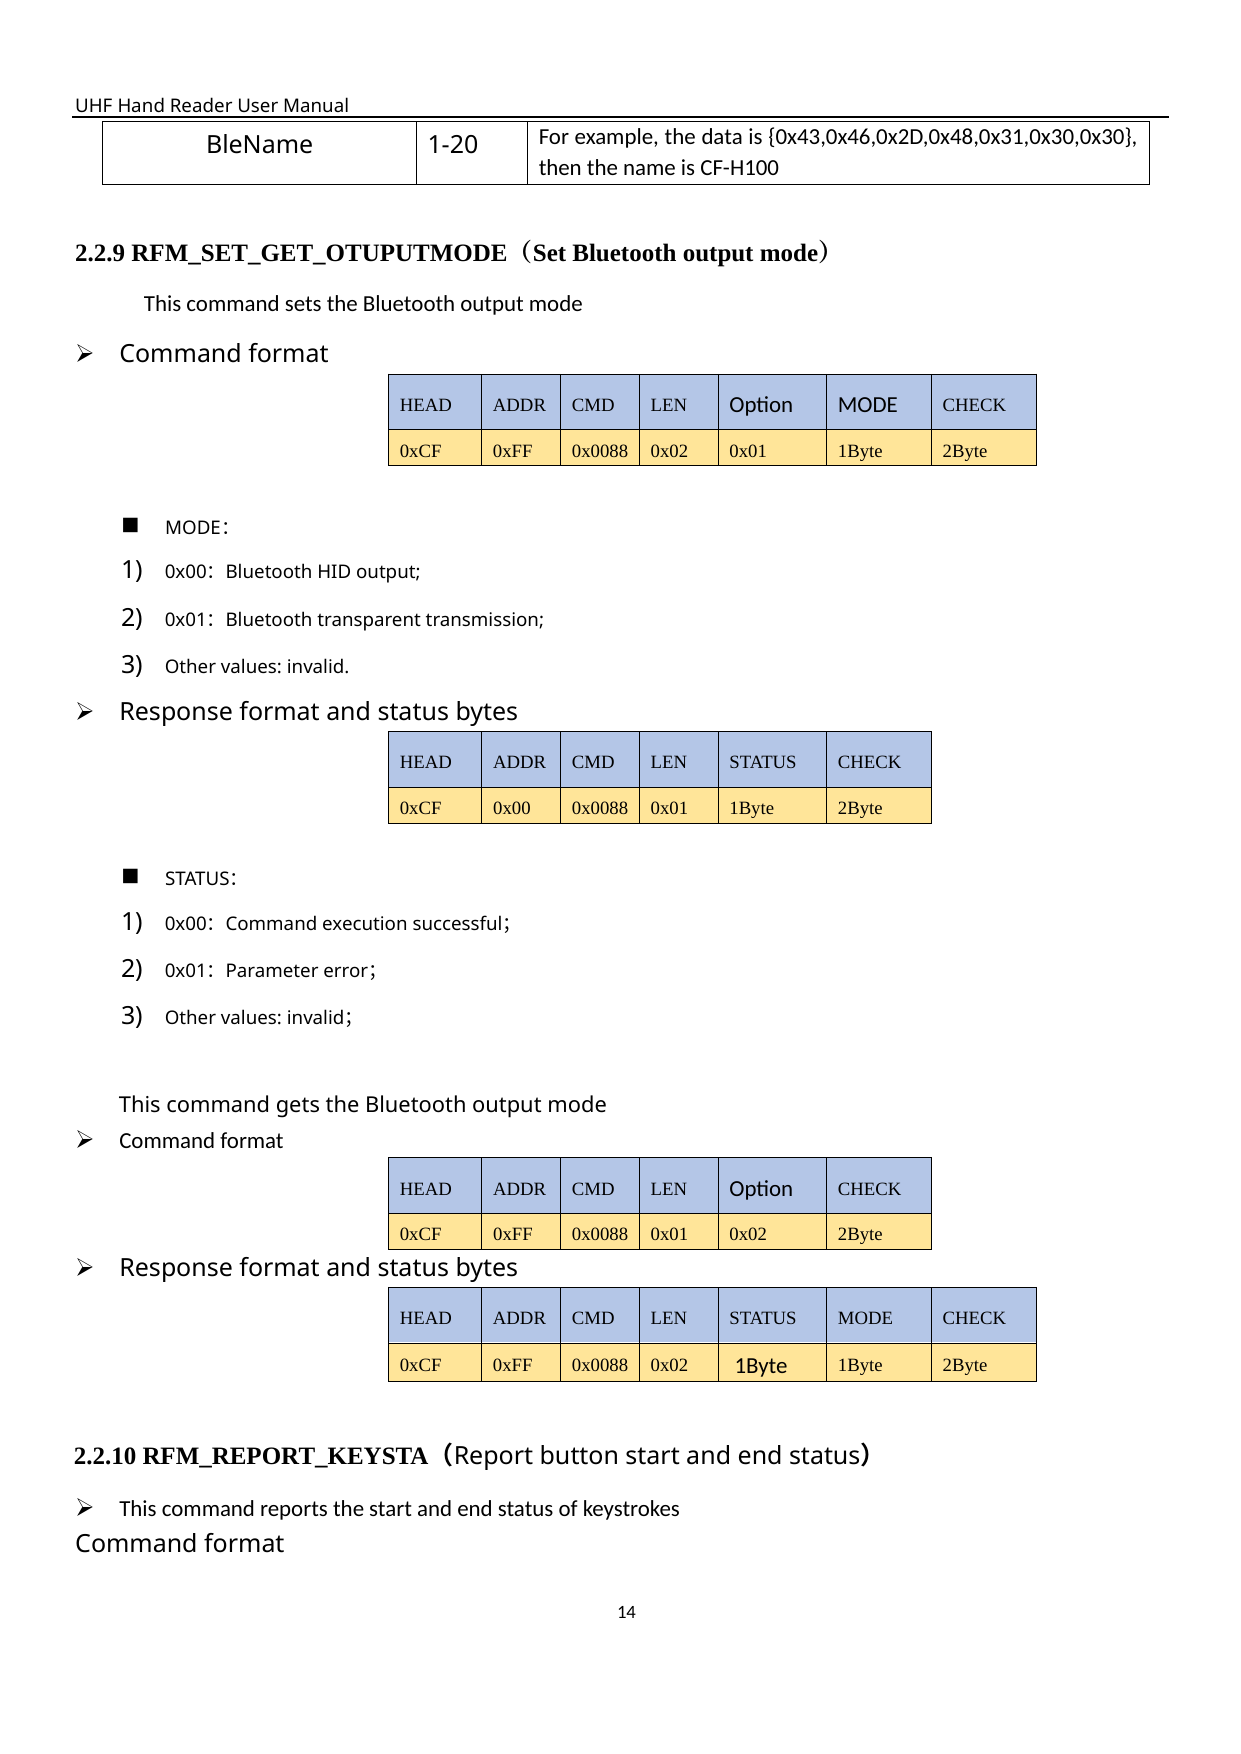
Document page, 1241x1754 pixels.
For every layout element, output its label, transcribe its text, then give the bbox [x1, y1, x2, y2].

list Other values: invalid； [121, 998, 1178, 1032]
table_header LEN [640, 732, 718, 787]
subtitle 2.2.9 RFM_SET_GET_OTUPUTMODE（Set Bluetooth output mode） [75, 238, 1178, 267]
table_cell 0x02 [719, 1214, 826, 1249]
text This command gets the Bluetooth output mode [75, 1089, 1178, 1119]
table_header HEAD [389, 375, 481, 429]
table_header Option [719, 1158, 826, 1213]
table_cell 2Byte [932, 1344, 1036, 1381]
table_header CHECK [827, 1158, 931, 1213]
table_header HEAD [389, 1288, 481, 1342]
table_header ADDR [482, 375, 560, 429]
table_header CHECK [932, 1288, 1036, 1342]
table_cell 0x00 [482, 788, 560, 823]
table_header HEAD [389, 732, 481, 787]
table_cell 1Byte [827, 1344, 931, 1381]
table_cell 2Byte [827, 1214, 931, 1249]
table_cell 0x0088 [561, 1214, 639, 1249]
table_header CMD [561, 375, 639, 429]
text This command sets the Bluetooth output mode [75, 289, 1178, 317]
list STATUS： [121, 864, 1178, 891]
table_cell 0xCF [389, 430, 481, 465]
table_header MODE [827, 1288, 931, 1342]
list Command format [75, 336, 1178, 370]
table_cell 0xCF [389, 1344, 481, 1381]
table_cell 0x0088 [561, 1344, 639, 1381]
table_header HEAD [389, 1158, 481, 1213]
table_header Option [719, 375, 826, 429]
table_header CHECK [932, 375, 1036, 429]
list 0x00：Command execution successful； [121, 903, 1178, 938]
table_header MODE [827, 375, 931, 429]
list 0x01：Bluetooth transparent transmission; [121, 599, 1178, 633]
list Command format [75, 1525, 1178, 1559]
table_cell 0x0088 [561, 788, 639, 823]
table_cell 2Byte [827, 788, 931, 823]
table_header ADDR [482, 1158, 560, 1213]
table_cell 0x01 [719, 430, 826, 465]
list Command format [75, 1126, 1178, 1154]
table_cell BleName [103, 122, 416, 183]
table_cell 0x0088 [561, 430, 639, 465]
table_header LEN [640, 1158, 718, 1213]
table_cell 0xFF [482, 430, 560, 465]
table_cell 0xCF [389, 1214, 481, 1249]
table_header ADDR [482, 1288, 560, 1342]
table_cell 0xFF [482, 1344, 560, 1381]
table_cell 2Byte [932, 430, 1036, 465]
table_cell 0xCF [389, 788, 481, 823]
table_header CHECK [827, 732, 931, 787]
table_header LEN [640, 375, 718, 429]
table_cell 0xFF [482, 1214, 560, 1249]
list Response format and status bytes [75, 694, 1178, 728]
table_header CMD [561, 1288, 639, 1342]
table_cell For example, the data is {0x43,0x46,0x2D,0x48,0x31,0x30,0x30}, then the name is CF-H100 [528, 122, 1149, 183]
list This command reports the start and end status of keystrokes [75, 1494, 1178, 1522]
table_cell 0x01 [640, 788, 718, 823]
list MODE： [121, 512, 1178, 540]
table_header CMD [561, 1158, 639, 1213]
table_cell 0x01 [640, 1214, 718, 1249]
table_cell 1-20 [417, 122, 527, 183]
table_header LEN [640, 1288, 718, 1342]
table_header CMD [561, 732, 639, 787]
table_cell 0x02 [640, 1344, 718, 1381]
table_header STATUS [719, 1288, 826, 1342]
table_cell 1Byte [719, 1344, 826, 1381]
table_header ADDR [482, 732, 560, 787]
table_cell 1Byte [719, 788, 826, 823]
list 0x01：Parameter error； [121, 951, 1178, 985]
table_cell 1Byte [827, 430, 931, 465]
table_header STATUS [719, 732, 826, 787]
list Response format and status bytes [75, 1249, 1178, 1283]
list Other values: invalid. [121, 647, 1178, 681]
list 0x00：Bluetooth HID output; [121, 552, 1178, 586]
subtitle 2.2.10 RFM_REPORT_KEYSTA（Report button start and end status） [73, 1435, 1178, 1472]
table_cell 0x02 [640, 430, 718, 465]
